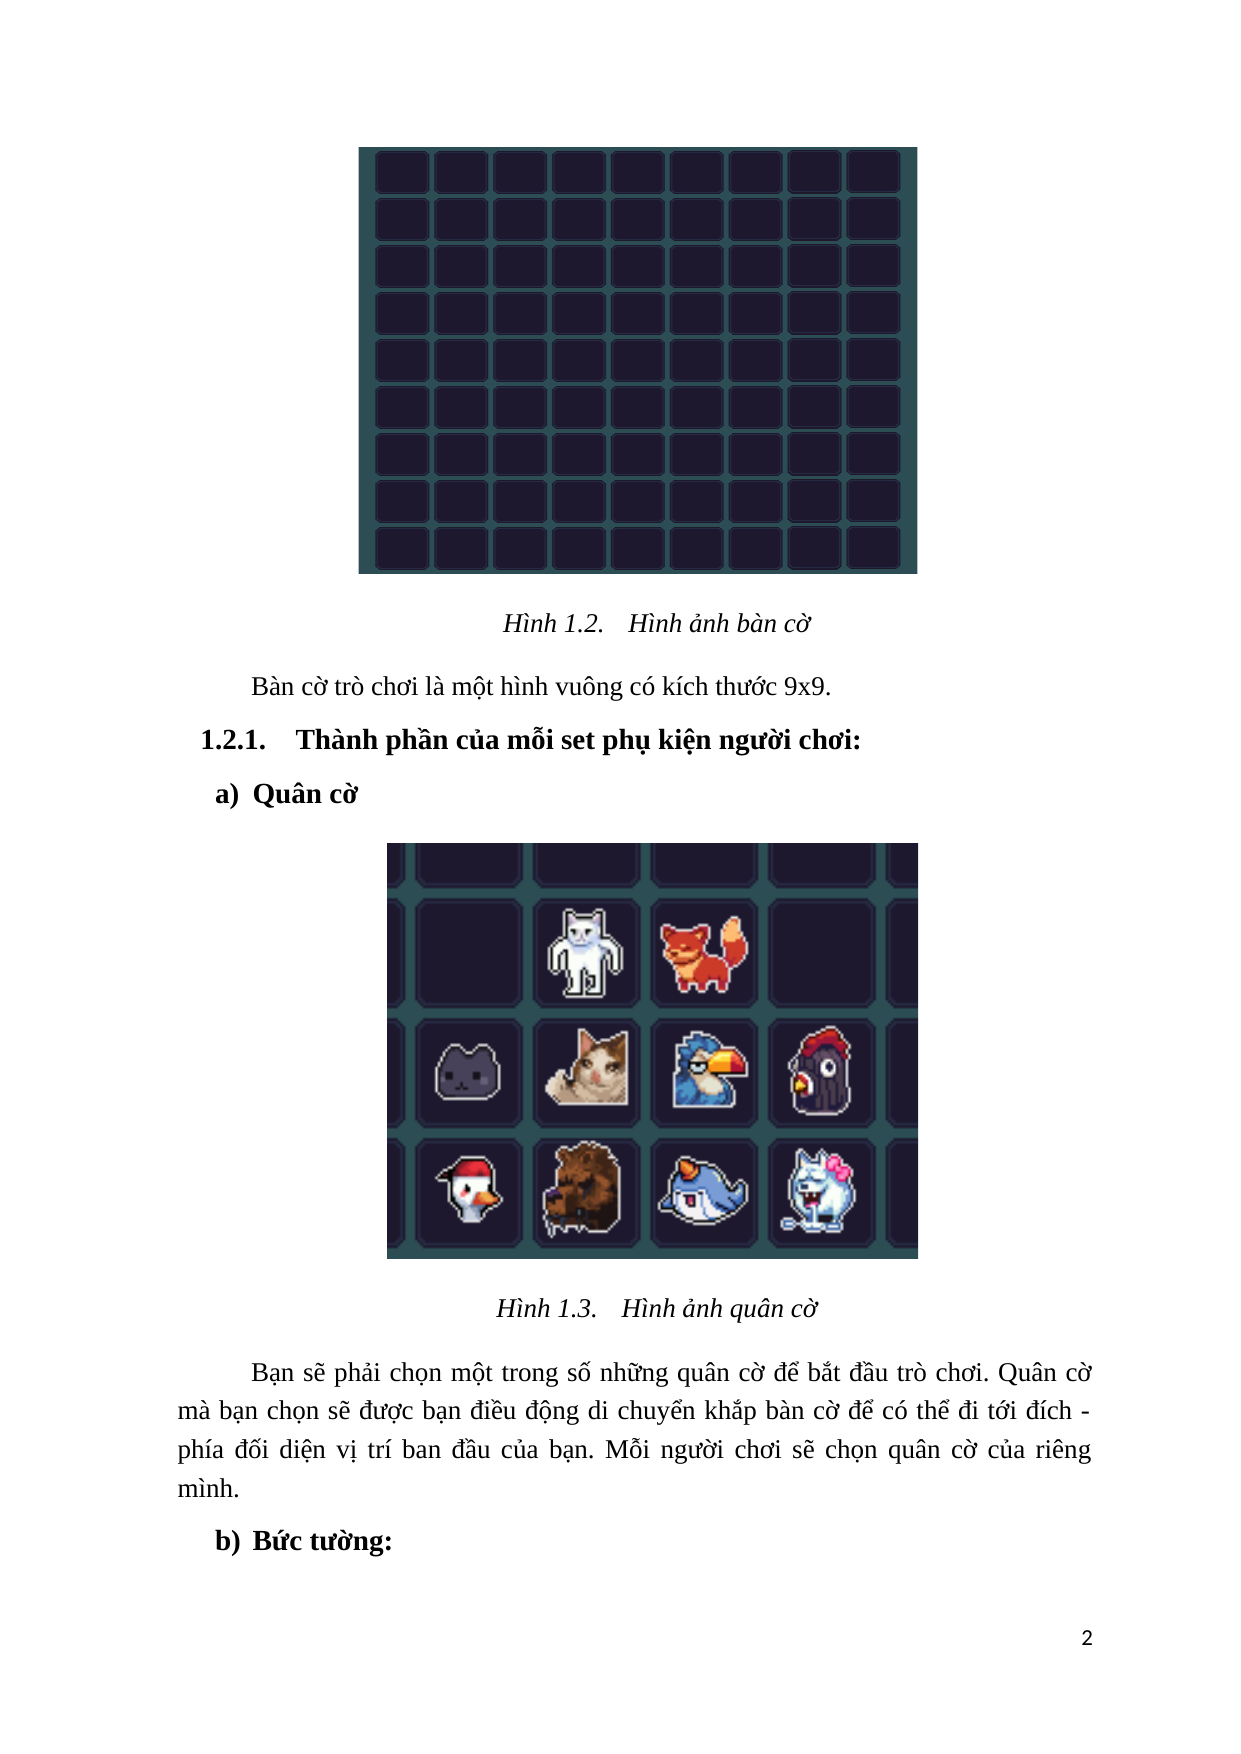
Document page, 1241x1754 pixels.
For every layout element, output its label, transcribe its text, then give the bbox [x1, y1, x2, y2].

list Quân cờ [215, 776, 1092, 810]
text Thành phần của mỗi set phụ kiện người chơi: [266, 722, 1092, 755]
list Bức tường: [215, 1523, 1092, 1557]
text Hình ảnh quân cờ [325, 1292, 1092, 1323]
text Bạn sẽ phải chọn một trong số những quân cờ để bắt đầu trò chơi. Quân cờ mà bạn chọn sẽ được bạn điều động di chuyển khắp bàn cờ để có thể đi tới đích - phía đối diện vị trí ban đầu của bạn. Mỗi người chơi sẽ chọn quân cờ của riêng mình. [177, 1356, 1092, 1503]
picture [358, 147, 918, 574]
text Bàn cờ trò chơi là một hình vuông có kích thước 9x9. [177, 671, 1092, 702]
text Hình ảnh bàn cờ [325, 607, 1092, 638]
picture [387, 843, 919, 1259]
